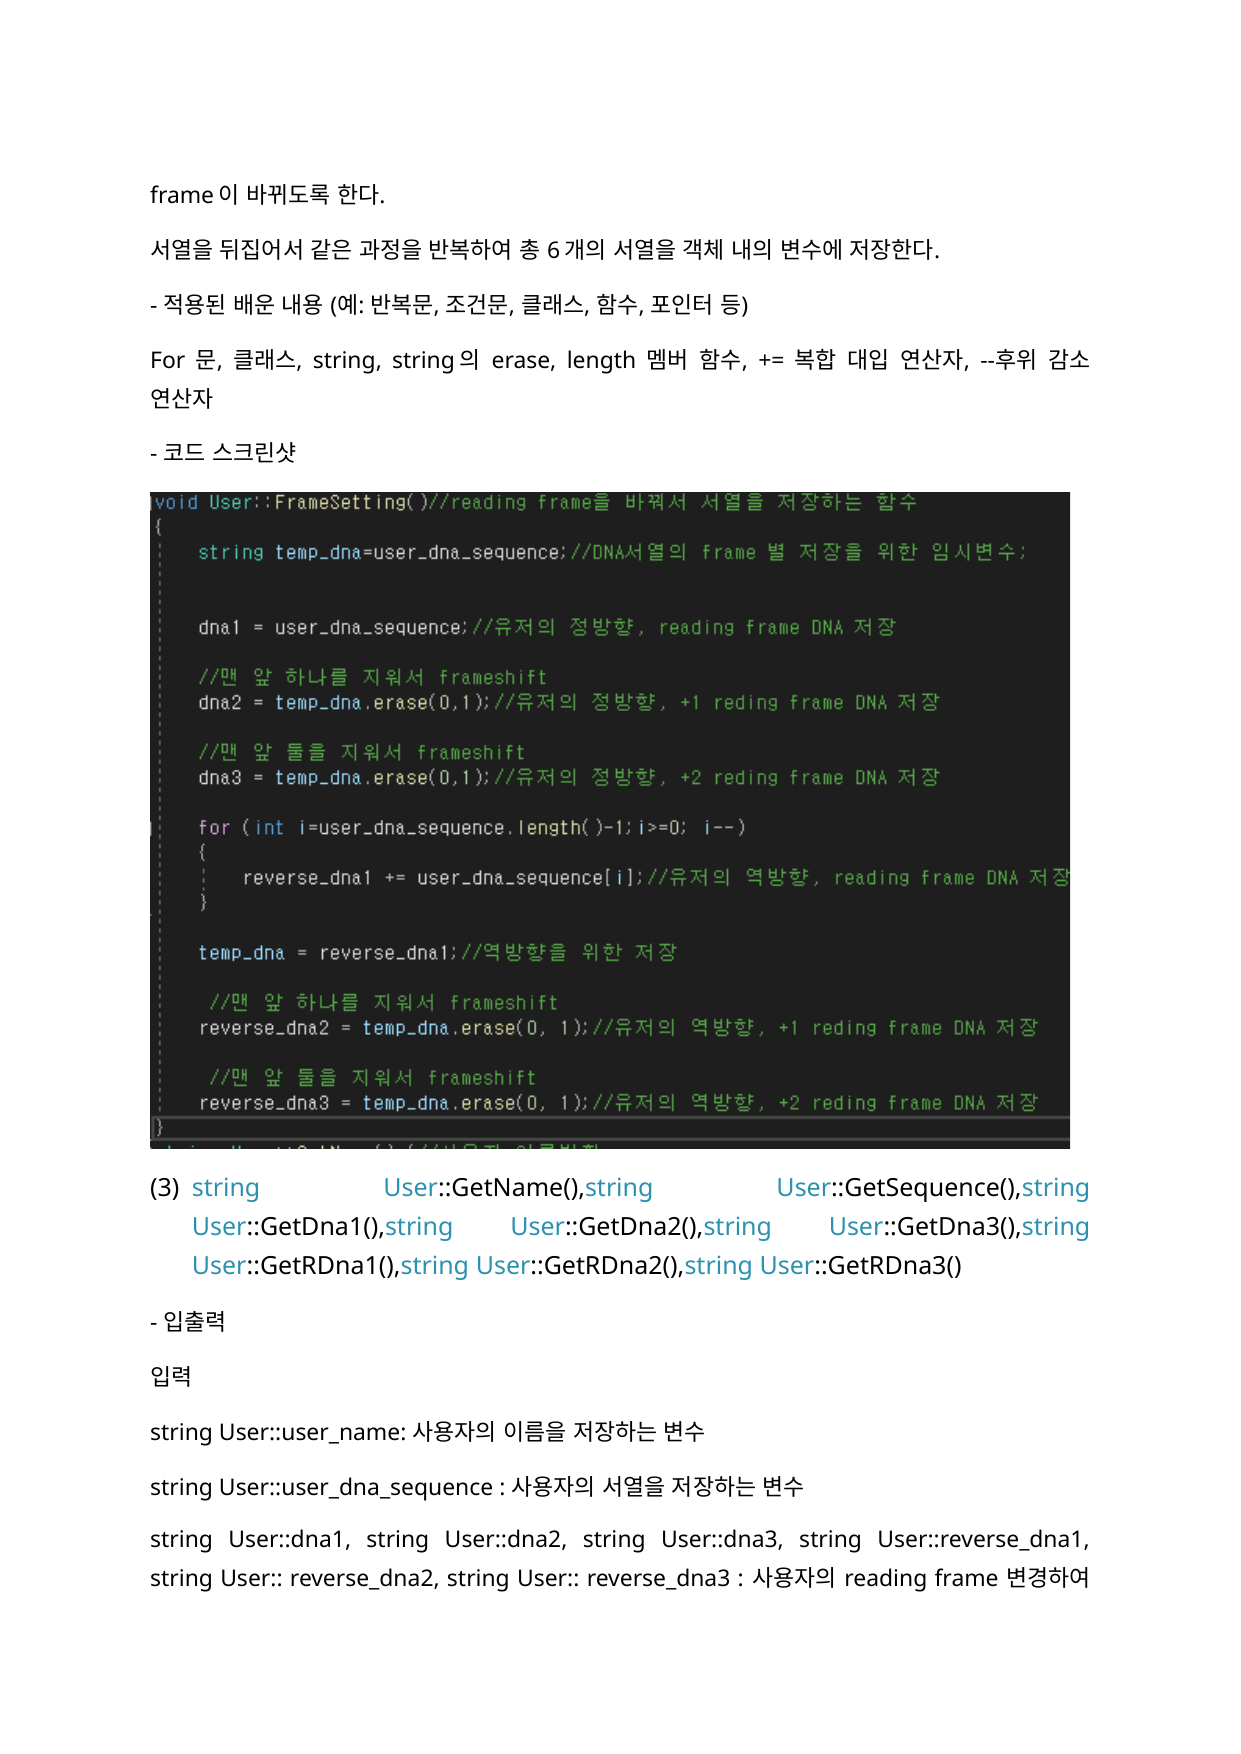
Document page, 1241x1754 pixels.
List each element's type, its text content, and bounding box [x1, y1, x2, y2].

text - 입출력 [150, 1304, 1090, 1337]
text For 문, 클래스, string, string의 erase, length 멤버 함수, += 복합 대입 연산자, --후위 감소 연산자 [150, 342, 1090, 414]
list string User::GetName(),string User::GetSequence(),string User::GetDna1(),string User::GetDna2(),string User::GetDna3(),string User::GetRDna1(),string User::GetRDna2(),string User::GetRDna3() [150, 1169, 1090, 1282]
text string User::user_dna_sequence : 사용자의 서열을 저장하는 변수 [150, 1468, 1090, 1502]
text - 적용된 배운 내용 (예: 반복문, 조건문, 클래스, 함수, 포인터 등) [150, 287, 1090, 321]
picture [150, 492, 1071, 1149]
text 서열을 뒤집어서 같은 과정을 반복하여 총 6개의 서열을 객체 내의 변수에 저장한다. [150, 232, 1090, 266]
text 입력 [150, 1359, 1090, 1392]
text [150, 1523, 1090, 1593]
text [150, 177, 1090, 211]
text - 코드 스크린샷 [150, 435, 1090, 468]
text string User::user_name: 사용자의 이름을 저장하는 변수 [150, 1413, 1090, 1447]
